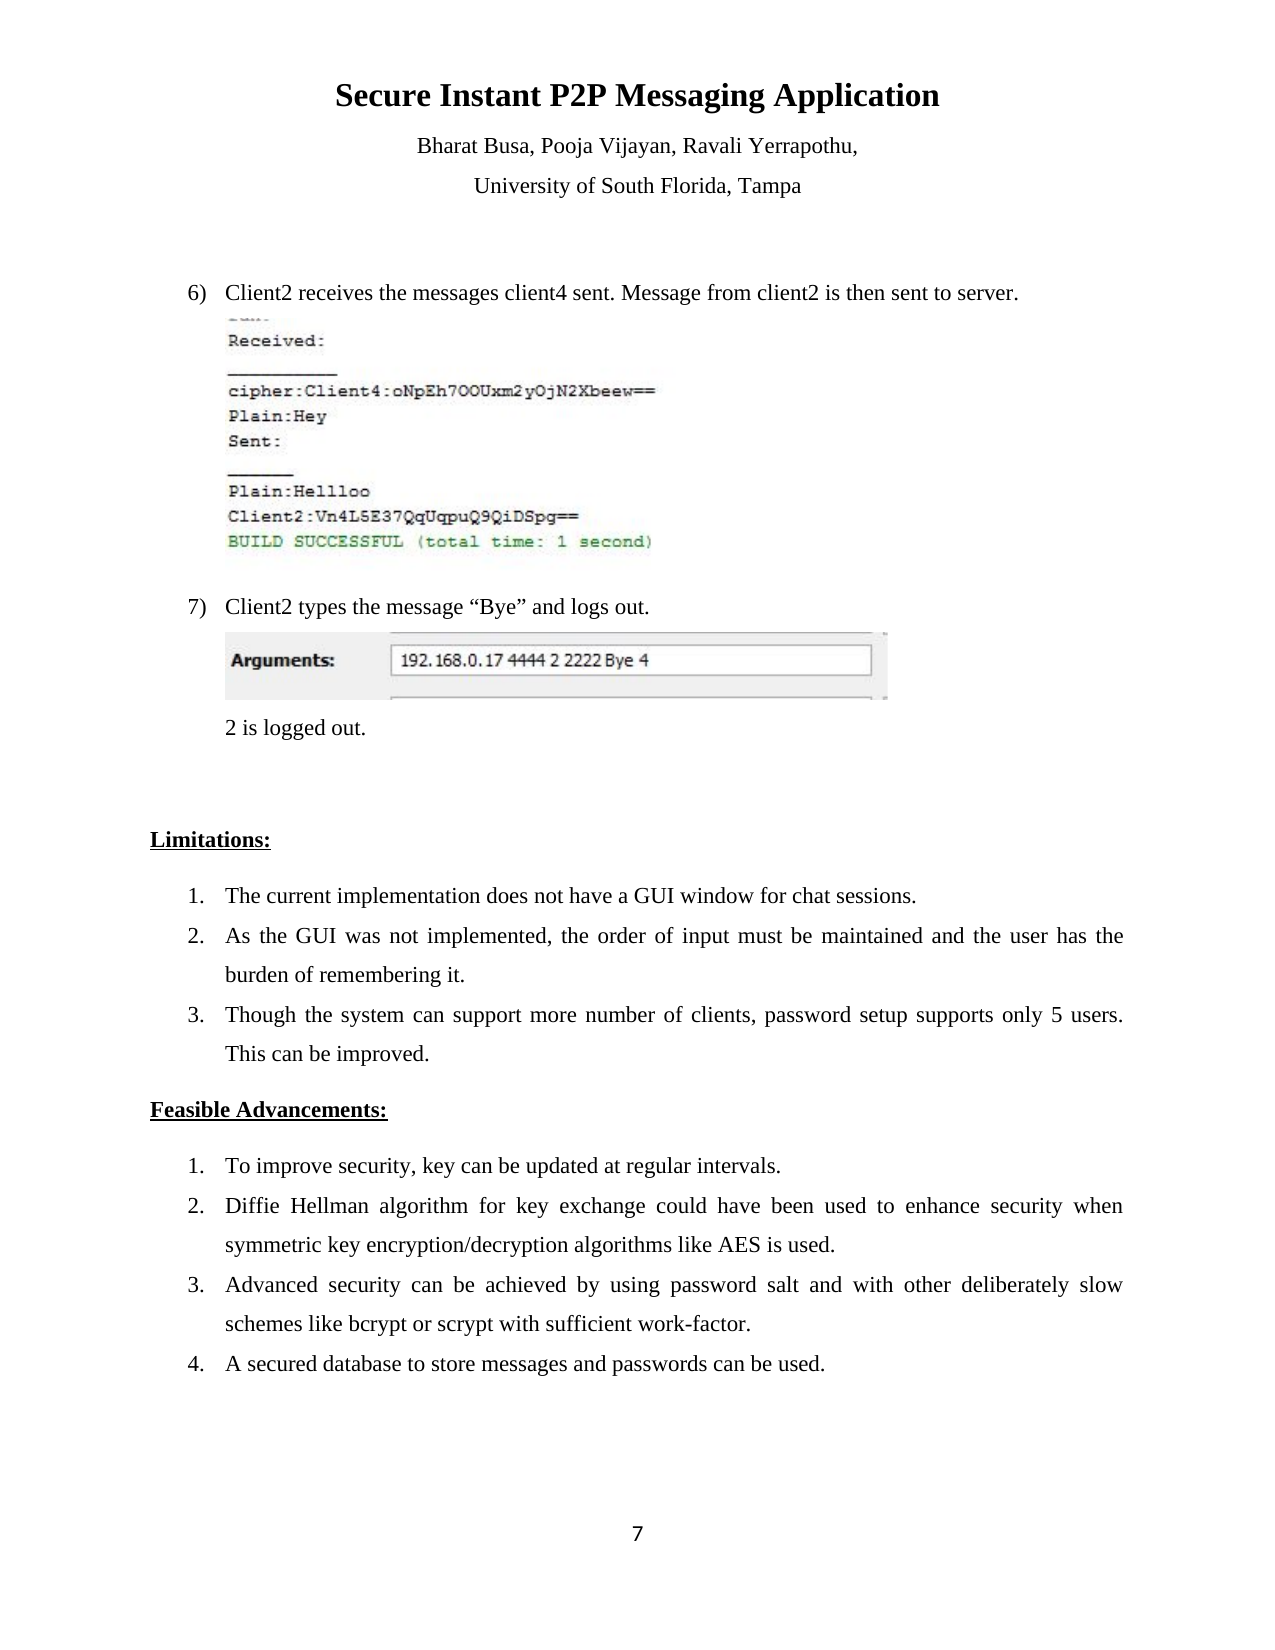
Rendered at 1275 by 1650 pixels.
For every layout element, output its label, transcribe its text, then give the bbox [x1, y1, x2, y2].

list A secured database to store messages and passwords can be used. [187, 1350, 1125, 1376]
picture [225, 632, 888, 700]
picture [225, 318, 714, 580]
list Though the system can support more number of clients, password setup supports only 5 users. This can be improved. [187, 1001, 1125, 1067]
list 2 is logged out. [225, 714, 1125, 740]
list The current implementation does not have a GUI window for chat sessions. [187, 882, 1125, 909]
list Client2 receives the messages client4 sent. Message from client2 is then sent to server. [187, 279, 1125, 305]
text Limitations: [150, 826, 1125, 853]
list As the GUI was not implemented, the order of input must be maintained and the user has the burden of remembering it. [187, 922, 1125, 988]
text Feasible Advancements: [150, 1096, 1125, 1123]
list To improve security, key can be updated at regular intervals. [187, 1153, 1125, 1179]
list Diffie Hellman algorithm for key exchange could have been used to enhance security when symmetric key encryption/decryption algorithms like AES is used. [187, 1192, 1125, 1258]
list Client2 types the message “Bye” and logs out. [187, 593, 1125, 620]
list Advanced security can be achieved by using password salt and with other deliberately slow schemes like bcrypt or scrypt with sufficient work-factor. [187, 1271, 1125, 1337]
